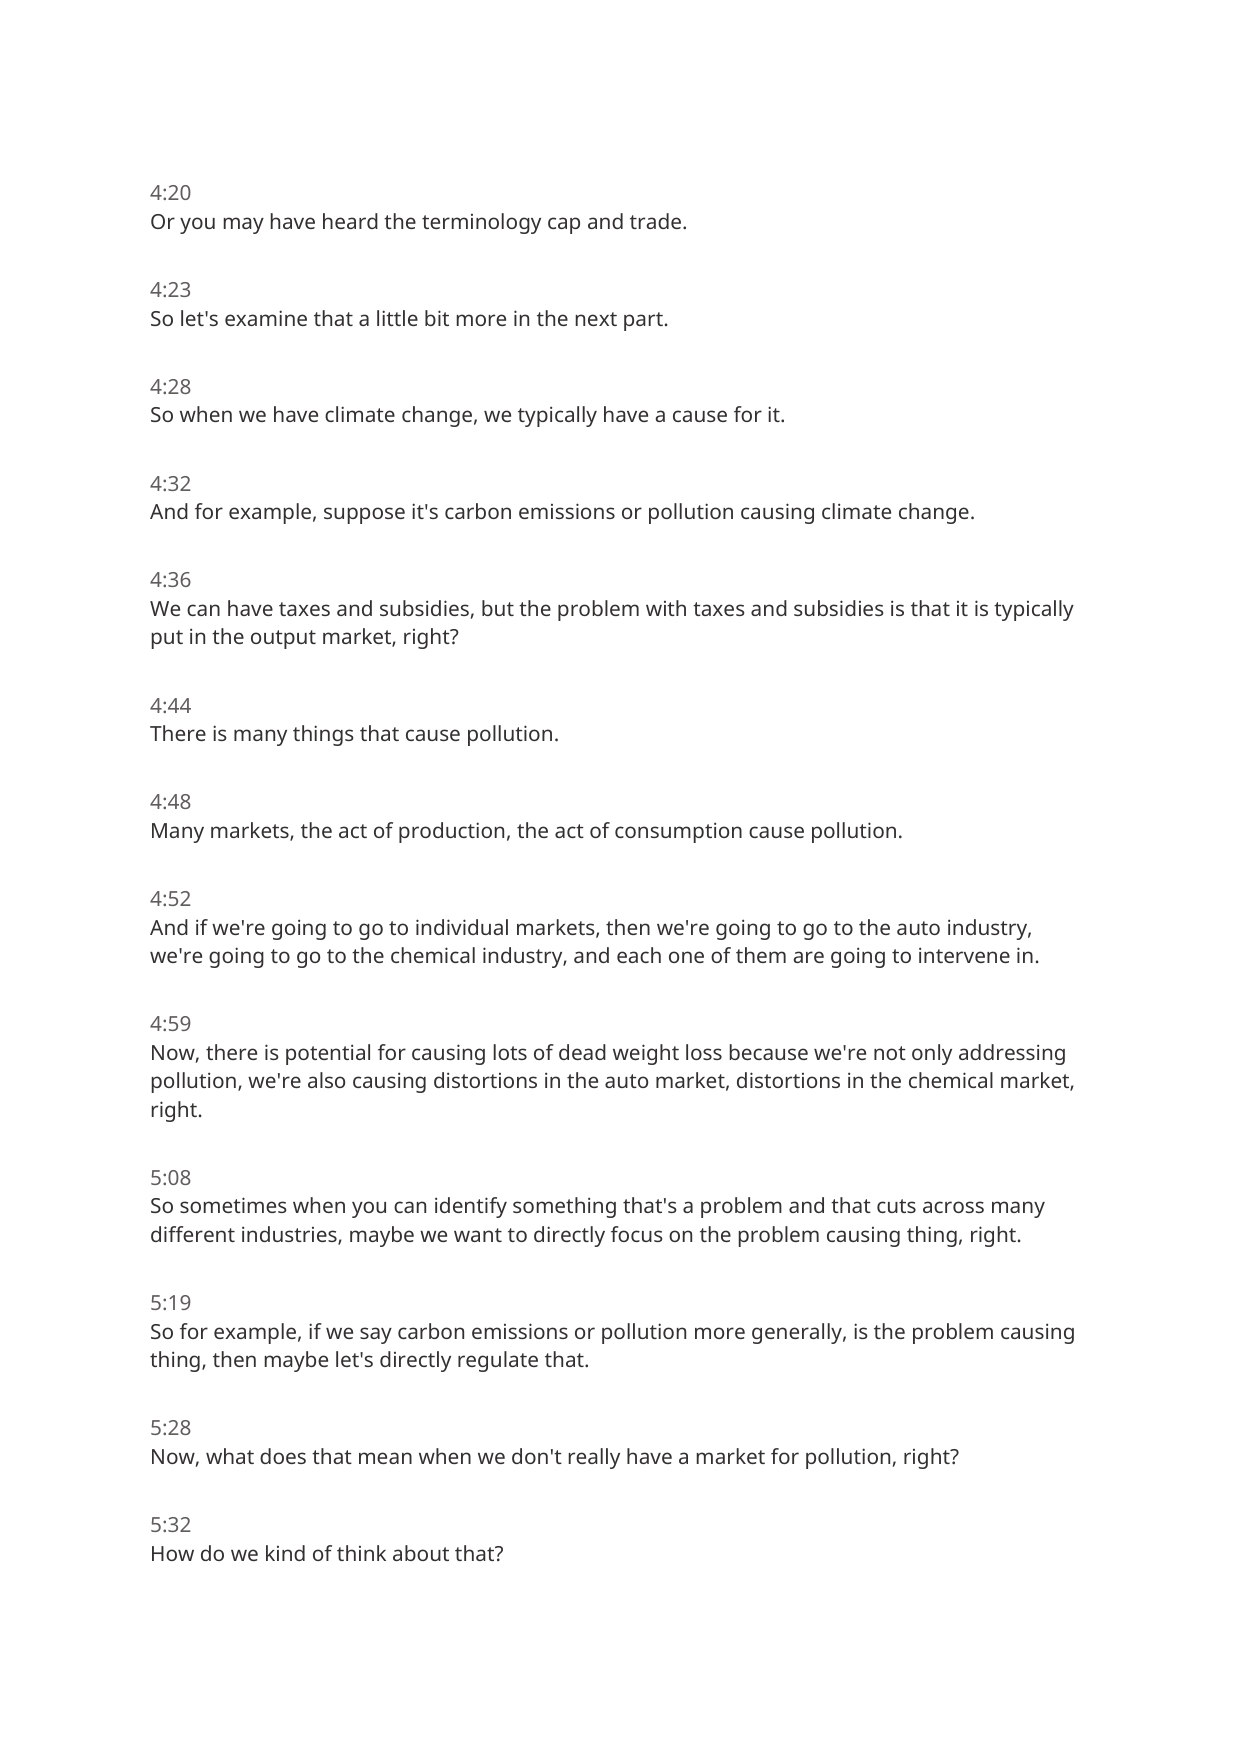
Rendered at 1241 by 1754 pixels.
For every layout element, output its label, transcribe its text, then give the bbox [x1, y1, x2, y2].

text 5:32 How do we kind of think about that? [150, 1482, 1090, 1567]
text 5:28 Now, what does that mean when we don't really have a market for pollution, right? [150, 1385, 1090, 1470]
text 4:28 So when we have climate change, we typically have a cause for it. [150, 343, 1090, 429]
text 4:20 Or you may have heard the terminology cap and trade. [150, 150, 1090, 235]
text 4:52 And if we're going to go to individual markets, then we're going to go to the auto industry, we're going to go to the chemical industry, and each one of them are going to intervene in. [150, 856, 1090, 969]
text 4:32 And for example, suppose it's carbon emissions or pollution causing climate change. [150, 440, 1090, 526]
text 4:44 There is many things that cause pollution. [150, 662, 1090, 748]
text 4:23 So let's examine that a little bit more in the next part. [150, 247, 1090, 332]
text 5:08 So sometimes when you can identify something that's a problem and that cuts across many different industries, maybe we want to directly focus on the problem causing thing, right. [150, 1135, 1090, 1248]
text 5:19 So for example, if we say carbon emissions or pollution more generally, is the problem causing thing, then maybe let's directly regulate that. [150, 1260, 1090, 1374]
text 4:48 Many markets, the act of production, the act of consumption cause pollution. [150, 759, 1090, 844]
text 4:59 Now, there is potential for causing lots of dead weight loss because we're not only addressing pollution, we're also causing distortions in the auto market, distortions in the chemical market, right. [150, 981, 1090, 1123]
text 4:36 We can have taxes and subsidies, but the problem with taxes and subsidies is that it is typically put in the output market, right? [150, 537, 1090, 651]
